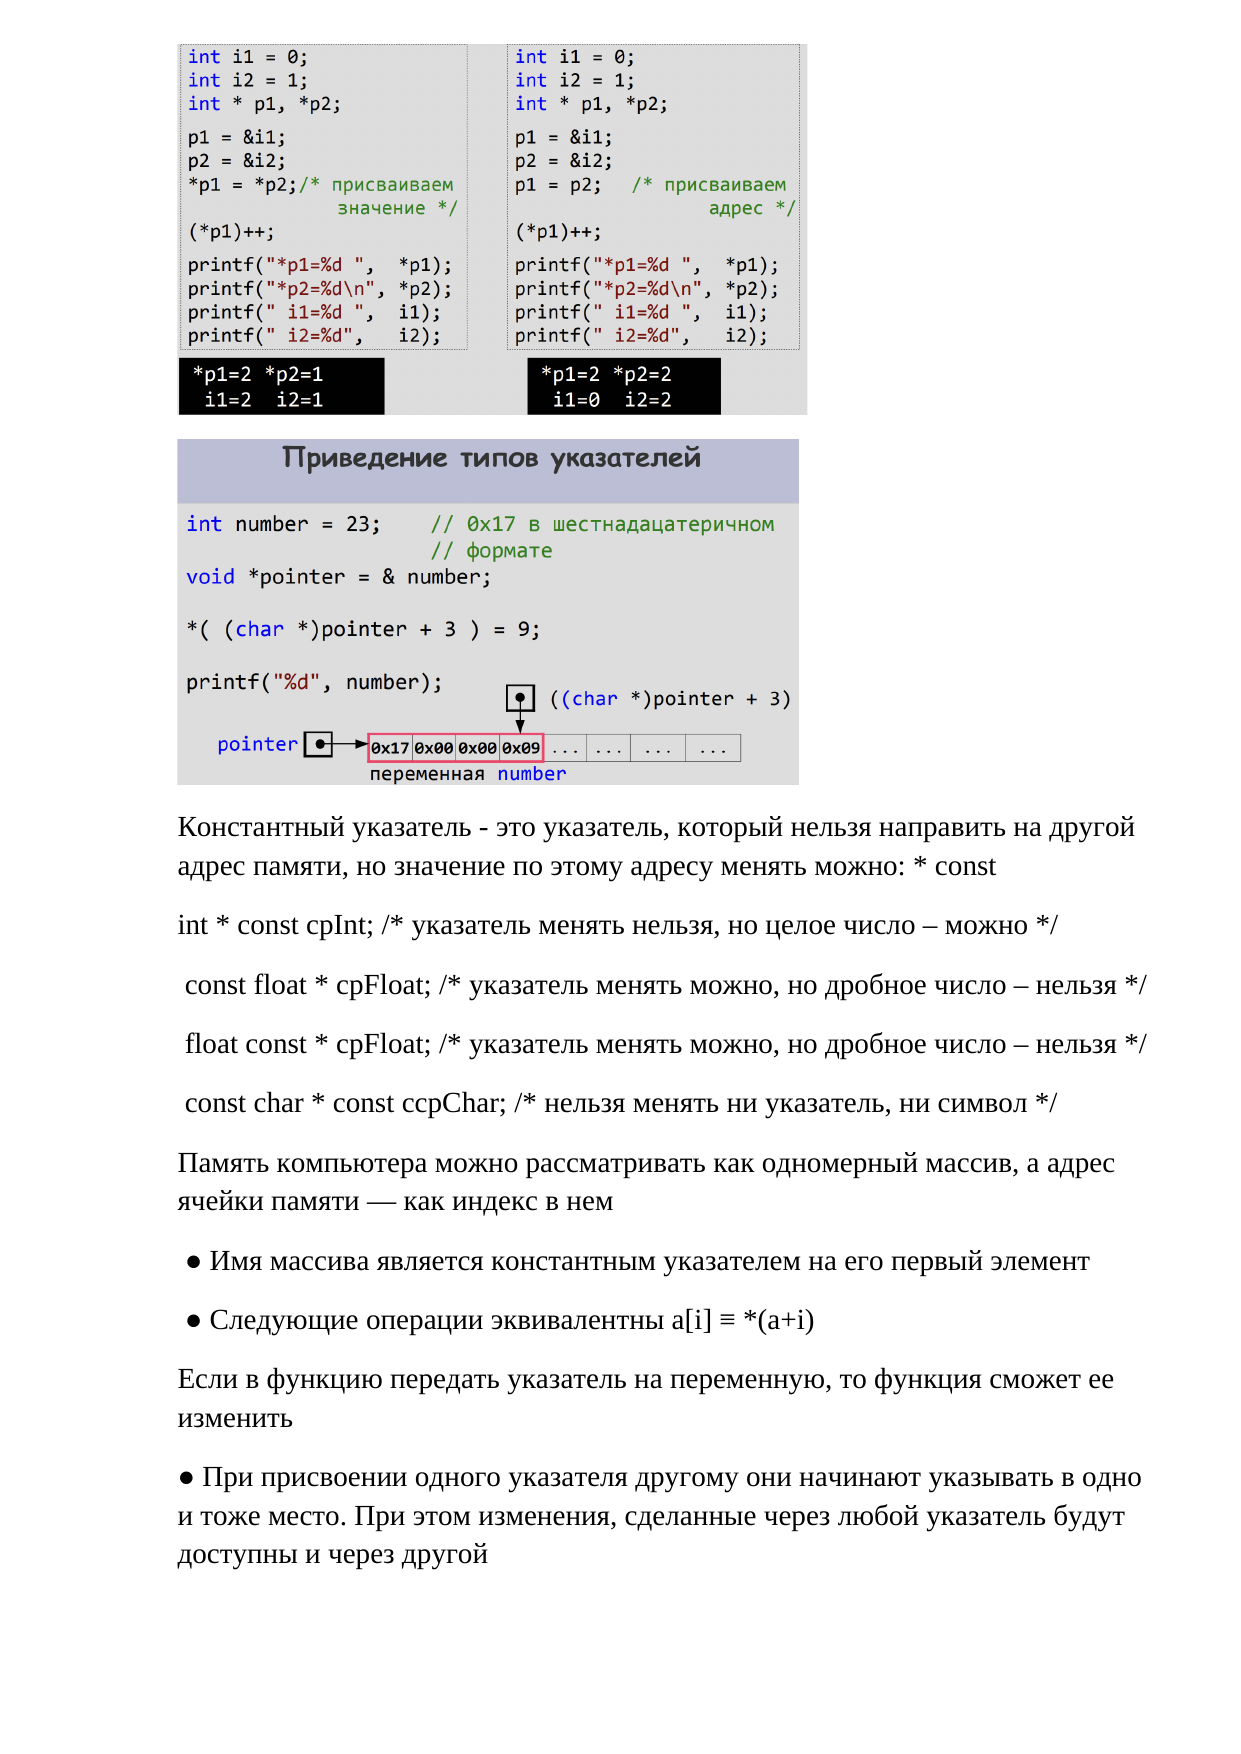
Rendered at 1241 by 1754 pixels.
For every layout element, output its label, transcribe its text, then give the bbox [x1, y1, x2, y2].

text const char * const ccpChar; /* нельзя менять ни указатель, ни символ */ [177, 1086, 1152, 1119]
text ● Имя массива является константным указателем на его первый элемент [177, 1243, 1152, 1276]
text Константный указатель - это указатель, который нельзя направить на другой адрес памяти, но значение по этому адресу менять можно: * const [177, 809, 1152, 882]
text ● При присвоении одного указателя другому они начинают указывать в одно и тоже место. При этом изменения, сделанные через любой указатель будут доступны и через другой [177, 1459, 1152, 1570]
picture [177, 439, 799, 785]
text int * const cpInt; /* указатель менять нельзя, но целое число – можно */ [177, 907, 1152, 941]
text Память компьютера можно рассматривать как одномерный массив, а адрес ячейки памяти — как индекс в нем [177, 1145, 1152, 1217]
text float const * cpFloat; /* указатель менять можно, но дробное число – нельзя */ [177, 1026, 1152, 1060]
text Если в функцию передать указатель на переменную, то функция сможет ее изменить [177, 1362, 1152, 1434]
text const float * cpFloat; /* указатель менять можно, но дробное число – нельзя */ [177, 967, 1152, 1000]
text ● Следующие операции эквивалентны a[i] ≡ *(a+i) [177, 1302, 1152, 1336]
picture [177, 44, 808, 415]
